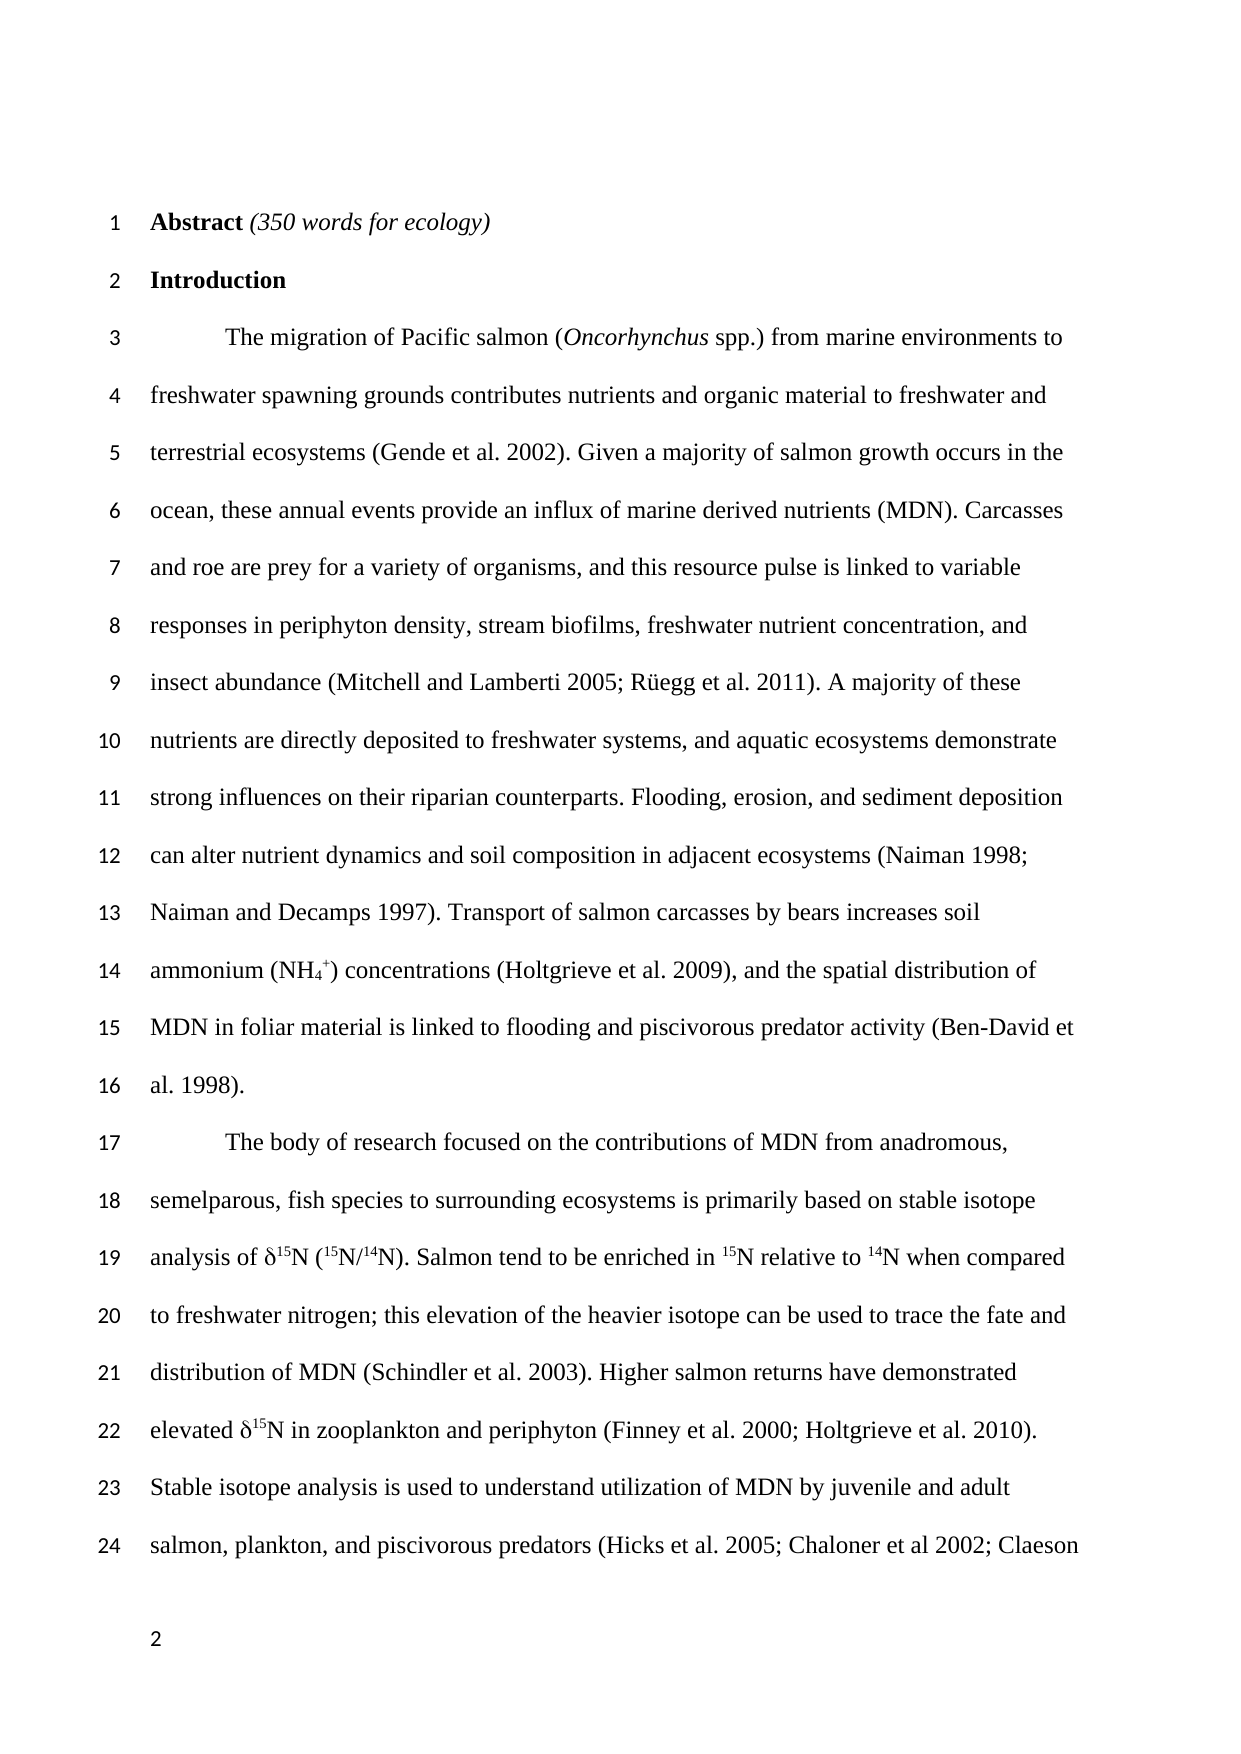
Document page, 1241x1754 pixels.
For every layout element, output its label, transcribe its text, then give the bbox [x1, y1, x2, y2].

text Abstract (350 words for ecology) [150, 207, 1090, 236]
text The migration of Pacific salmon (Oncorhynchus spp.) from marine environments to freshwater spawning grounds contributes nutrients and organic material to freshwater and terrestrial ecosystems (Gende et al. 2002). Given a majority of salmon growth occurs in the ocean, these annual events provide an influx of marine derived nutrients (MDN). Carcasses and roe are prey for a variety of organisms, and this resource pulse is linked to variable responses in periphyton density, stream biofilms, freshwater nutrient concentration, and insect abundance (Mitchell and Lamberti 2005; Rüegg et al. 2011). A majority of these nutrients are directly deposited to freshwater systems, and aquatic ecosystems demonstrate strong influences on their riparian counterparts. Flooding, erosion, and sediment deposition can alter nutrient dynamics and soil composition in adjacent ecosystems (Naiman 1998; Naiman and Decamps 1997). Transport of salmon carcasses by bears increases soil ammonium (NH4+) concentrations (Holtgrieve et al. 2009), and the spatial distribution of MDN in foliar material is linked to flooding and piscivorous predator activity (Ben-David et al. 1998). [150, 322, 1090, 1099]
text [150, 1127, 1090, 1559]
text Introduction [150, 265, 1090, 294]
